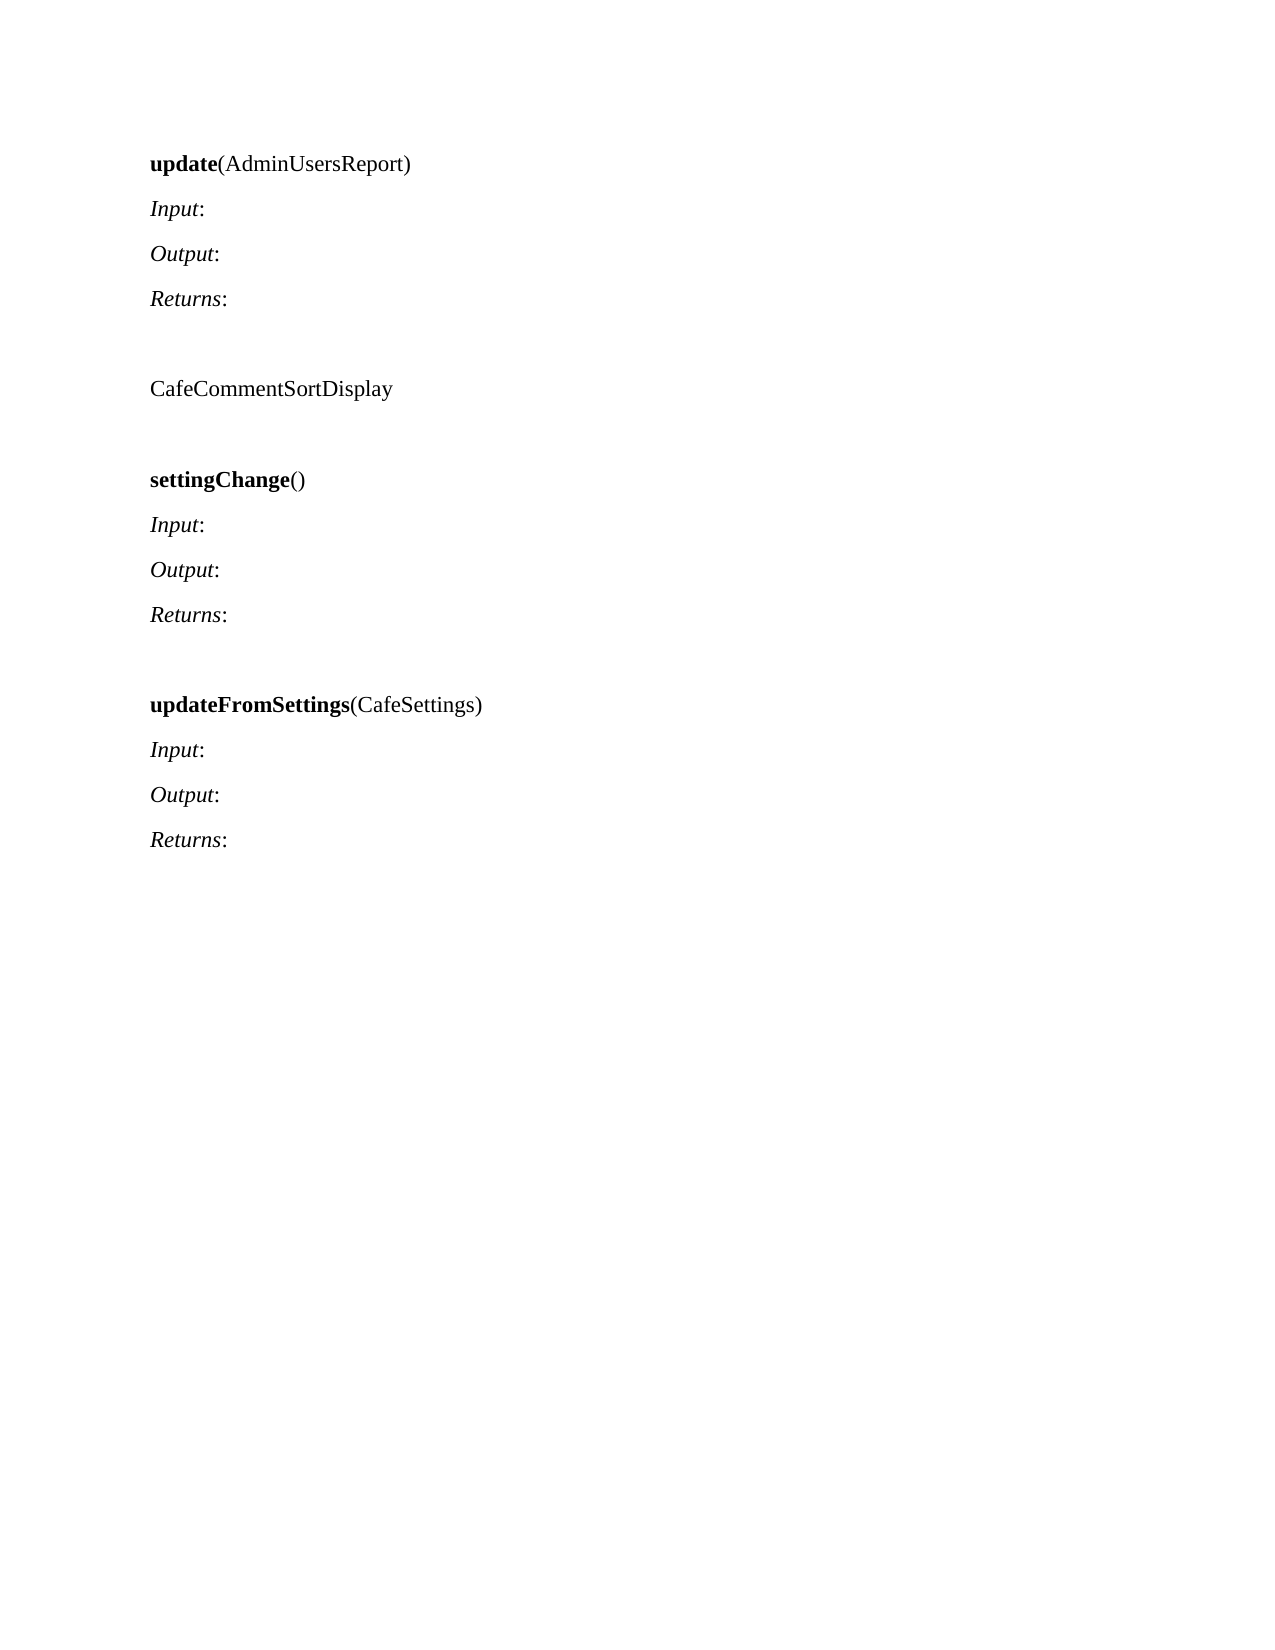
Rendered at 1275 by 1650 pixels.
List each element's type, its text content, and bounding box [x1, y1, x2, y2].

text Output: [150, 781, 1125, 808]
text update(AdminUsersReport) [150, 150, 1125, 176]
text Input: [150, 511, 1125, 537]
text Output: [150, 240, 1125, 267]
text Output: [150, 556, 1125, 582]
text settingChange() [150, 466, 1125, 492]
text Input: [150, 195, 1125, 221]
text Returns: [150, 285, 1125, 312]
text Returns: [150, 601, 1125, 627]
text updateFromSettings(CafeSettings) [150, 691, 1125, 718]
text CafeCommentSortDisplay [150, 376, 1125, 402]
text Returns: [150, 827, 1125, 853]
text Input: [150, 736, 1125, 763]
